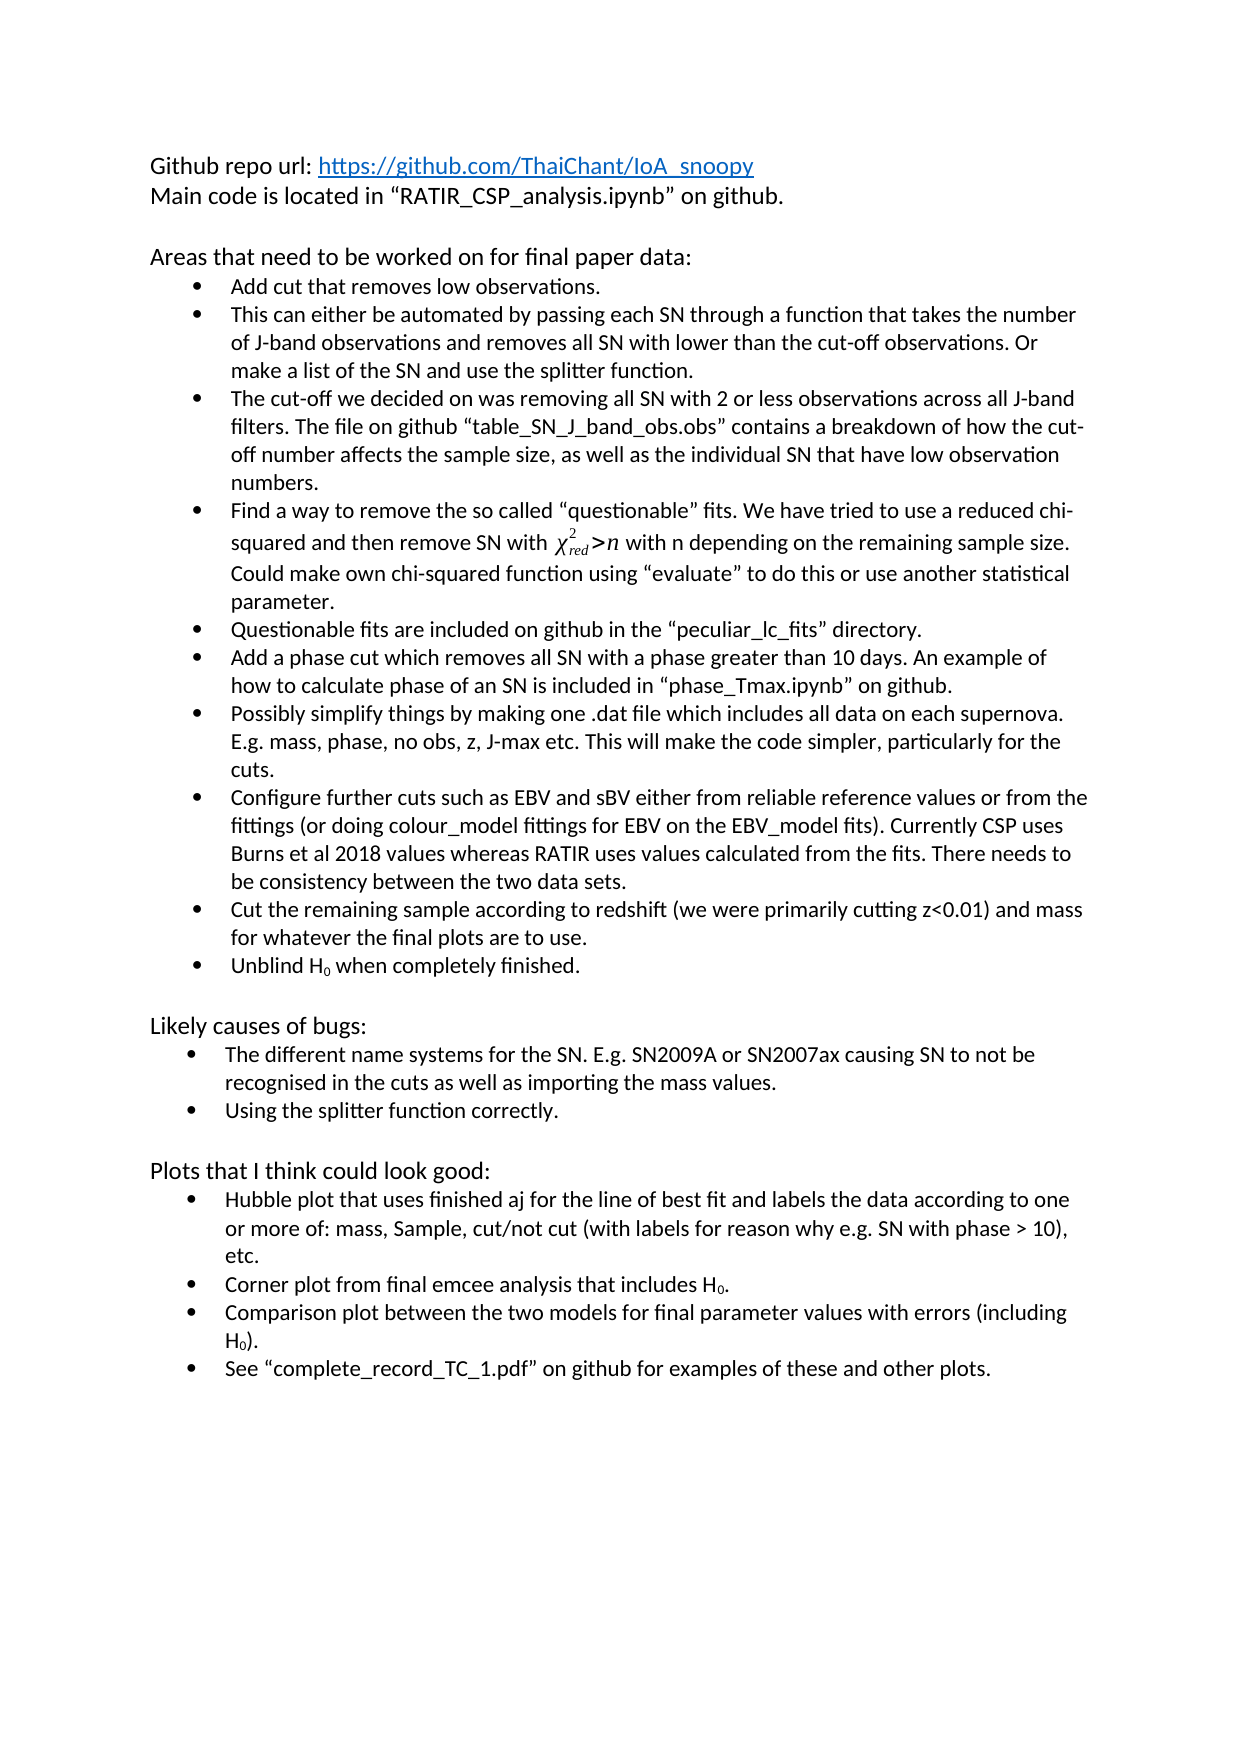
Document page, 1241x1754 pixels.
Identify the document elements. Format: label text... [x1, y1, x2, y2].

list Find a way to remove the so called “questionable” fits. We have tried to use a reduced chi-squared and then remove SN with with n depending on the remaining sample size. Could make own chi-squared function using “evaluate” to do this or use another statistical parameter. [193, 496, 1090, 615]
text Github repo url: https://github.com/ThaiChant/IoA_snoopy [150, 150, 1090, 181]
list Hubble plot that uses finished aj for the line of best fit and labels the data according to one or more of: mass, Sample, cut/not cut (with labels for reason why e.g. SN with phase > 10), etc. [187, 1186, 1090, 1270]
list Possibly simplify things by making one .dat file which includes all data on each supernova. E.g. mass, phase, no obs, z, J-max etc. This will make the code simpler, particularly for the cuts. [193, 699, 1090, 783]
list Add a phase cut which removes all SN with a phase greater than 10 days. An example of how to calculate phase of an SN is included in “phase_Tmax.ipynb” on github. [193, 643, 1090, 699]
list The different name systems for the SN. E.g. SN2009A or SN2007ax causing SN to not be recognised in the cuts as well as importing the mass values. [187, 1041, 1090, 1097]
text Likely causes of bugs: [150, 1010, 1090, 1041]
text Plots that I think could look good: [150, 1155, 1090, 1186]
list Comparison plot between the two models for final parameter values with errors (including H0). [187, 1298, 1090, 1354]
list Questionable fits are included on github in the “peculiar_lc_fits” directory. [193, 615, 1090, 643]
list Corner plot from final emcee analysis that includes H0. [187, 1270, 1090, 1298]
text Main code is located in “RATIR_CSP_analysis.ipynb” on github. [150, 181, 1090, 211]
list Configure further cuts such as EBV and sBV either from reliable reference values or from the fittings (or doing colour_model fittings for EBV on the EBV_model fits). Currently CSP uses Burns et al 2018 values whereas RATIR uses values calculated from the fits. There needs to be consistency between the two data sets. [193, 783, 1090, 895]
list Cut the remaining sample according to redshift (we were primarily cutting z<0.01) and mass for whatever the final plots are to use. [193, 895, 1090, 951]
list This can either be automated by passing each SN through a function that takes the number of J-band observations and removes all SN with lower than the cut-off observations. Or make a list of the SN and use the splitter function. [193, 300, 1090, 384]
list See “complete_record_TC_1.pdf” on github for examples of these and other plots. [187, 1354, 1090, 1382]
list The cut-off we decided on was removing all SN with 2 or less observations across all J-band filters. The file on github “table_SN_J_band_obs.obs” contains a breakdown of how the cut-off number affects the sample size, as well as the individual SN that have low observation numbers. [193, 384, 1090, 496]
list Add cut that removes low observations. [193, 272, 1090, 300]
text Areas that need to be worked on for final paper data: [150, 242, 1090, 272]
list Using the splitter function correctly. [187, 1097, 1090, 1124]
list Unblind H0 when completely finished. [193, 951, 1090, 979]
